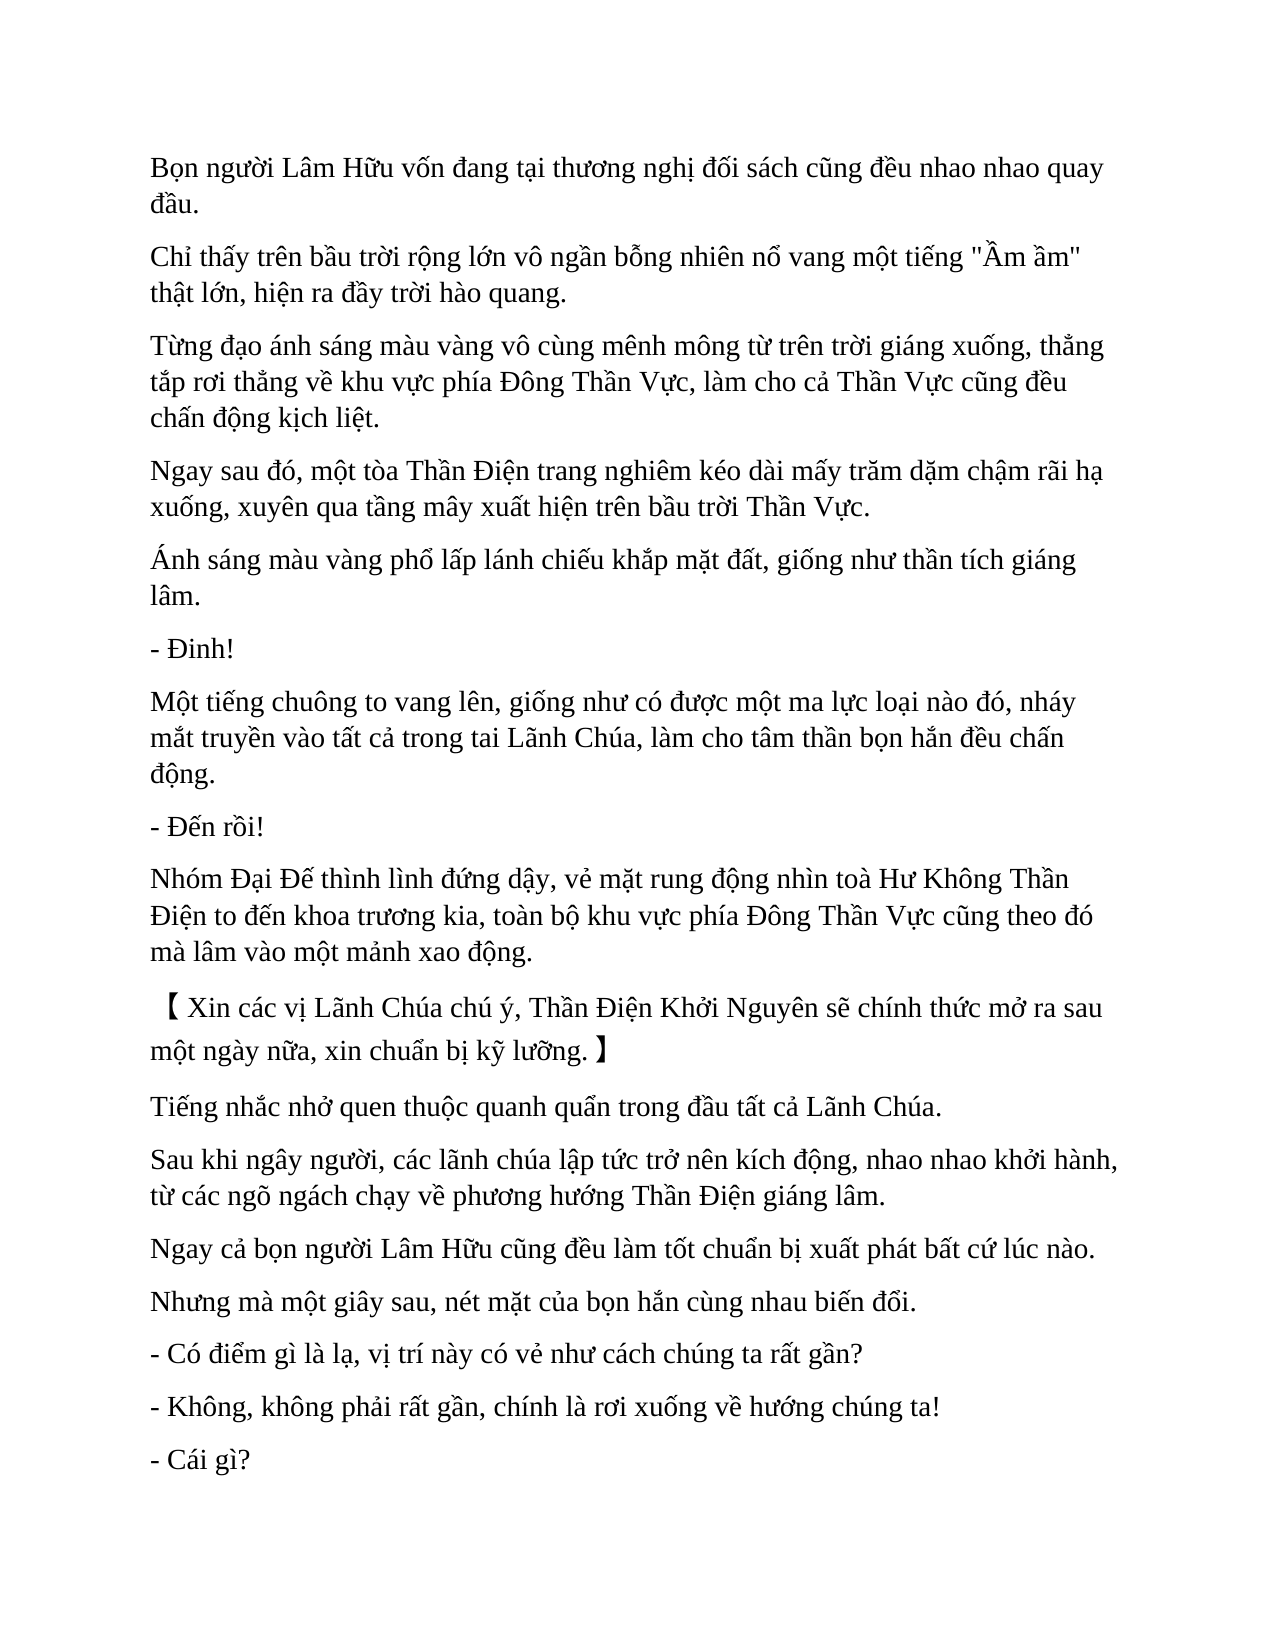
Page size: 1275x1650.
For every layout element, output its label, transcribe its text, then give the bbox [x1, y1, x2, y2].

text Nhóm Đại Đế thình lình đứng dậy, vẻ mặt rung động nhìn toà Hư Không Thần Điện to đến khoa trương kia, toàn bộ khu vực phía Đông Thần Vực cũng theo đó mà lâm vào một mảnh xao động. [150, 862, 1125, 967]
text - Có điểm gì là lạ, vị trí này có vẻ như cách chúng ta rất gần? [150, 1336, 1125, 1370]
text 【 Xin các vị Lãnh Chúa chú ý, Thần Điện Khởi Nguyên sẽ chính thức mở ra sau một ngày nữa, xin chuẩn bị kỹ lưỡng. 】 [150, 987, 1125, 1069]
text - Đinh! [150, 631, 1125, 664]
text Chỉ thấy trên bầu trời rộng lớn vô ngần bỗng nhiên nổ vang một tiếng "Ầm ầm" thật lớn, hiện ra đầy trời hào quang. [150, 239, 1125, 309]
text Ngay cả bọn người Lâm Hữu cũng đều làm tốt chuẩn bị xuất phát bất cứ lúc nào. [150, 1231, 1125, 1264]
text Ánh sáng màu vàng phổ lấp lánh chiếu khắp mặt đất, giống như thần tích giáng lâm. [150, 542, 1125, 612]
text - Đến rồi! [150, 809, 1125, 842]
text Nhưng mà một giây sau, nét mặt của bọn hắn cùng nhau biến đổi. [150, 1284, 1125, 1317]
text - Cái gì? [150, 1442, 1125, 1476]
text Một tiếng chuông to vang lên, giống như có được một ma lực loại nào đó, nháy mắt truyền vào tất cả trong tai Lãnh Chúa, làm cho tâm thần bọn hắn đều chấn động. [150, 684, 1125, 789]
text - Không, không phải rất gần, chính là rơi xuống về hướng chúng ta! [150, 1389, 1125, 1423]
text Tiếng nhắc nhở quen thuộc quanh quẩn trong đầu tất cả Lãnh Chúa. [150, 1089, 1125, 1123]
text Sau khi ngây người, các lãnh chúa lập tức trở nên kích động, nhao nhao khởi hành, từ các ngõ ngách chạy về phương hướng Thần Điện giáng lâm. [150, 1142, 1125, 1212]
text Ngay sau đó, một tòa Thần Điện trang nghiêm kéo dài mấy trăm dặm chậm rãi hạ xuống, xuyên qua tầng mây xuất hiện trên bầu trời Thần Vực. [150, 453, 1125, 523]
text Bọn người Lâm Hữu vốn đang tại thương nghị đối sách cũng đều nhao nhao quay đầu. [150, 150, 1125, 220]
text Từng đạo ánh sáng màu vàng vô cùng mênh mông từ trên trời giáng xuống, thẳng tắp rơi thẳng về khu vực phía Đông Thần Vực, làm cho cả Thần Vực cũng đều chấn động kịch liệt. [150, 328, 1125, 434]
